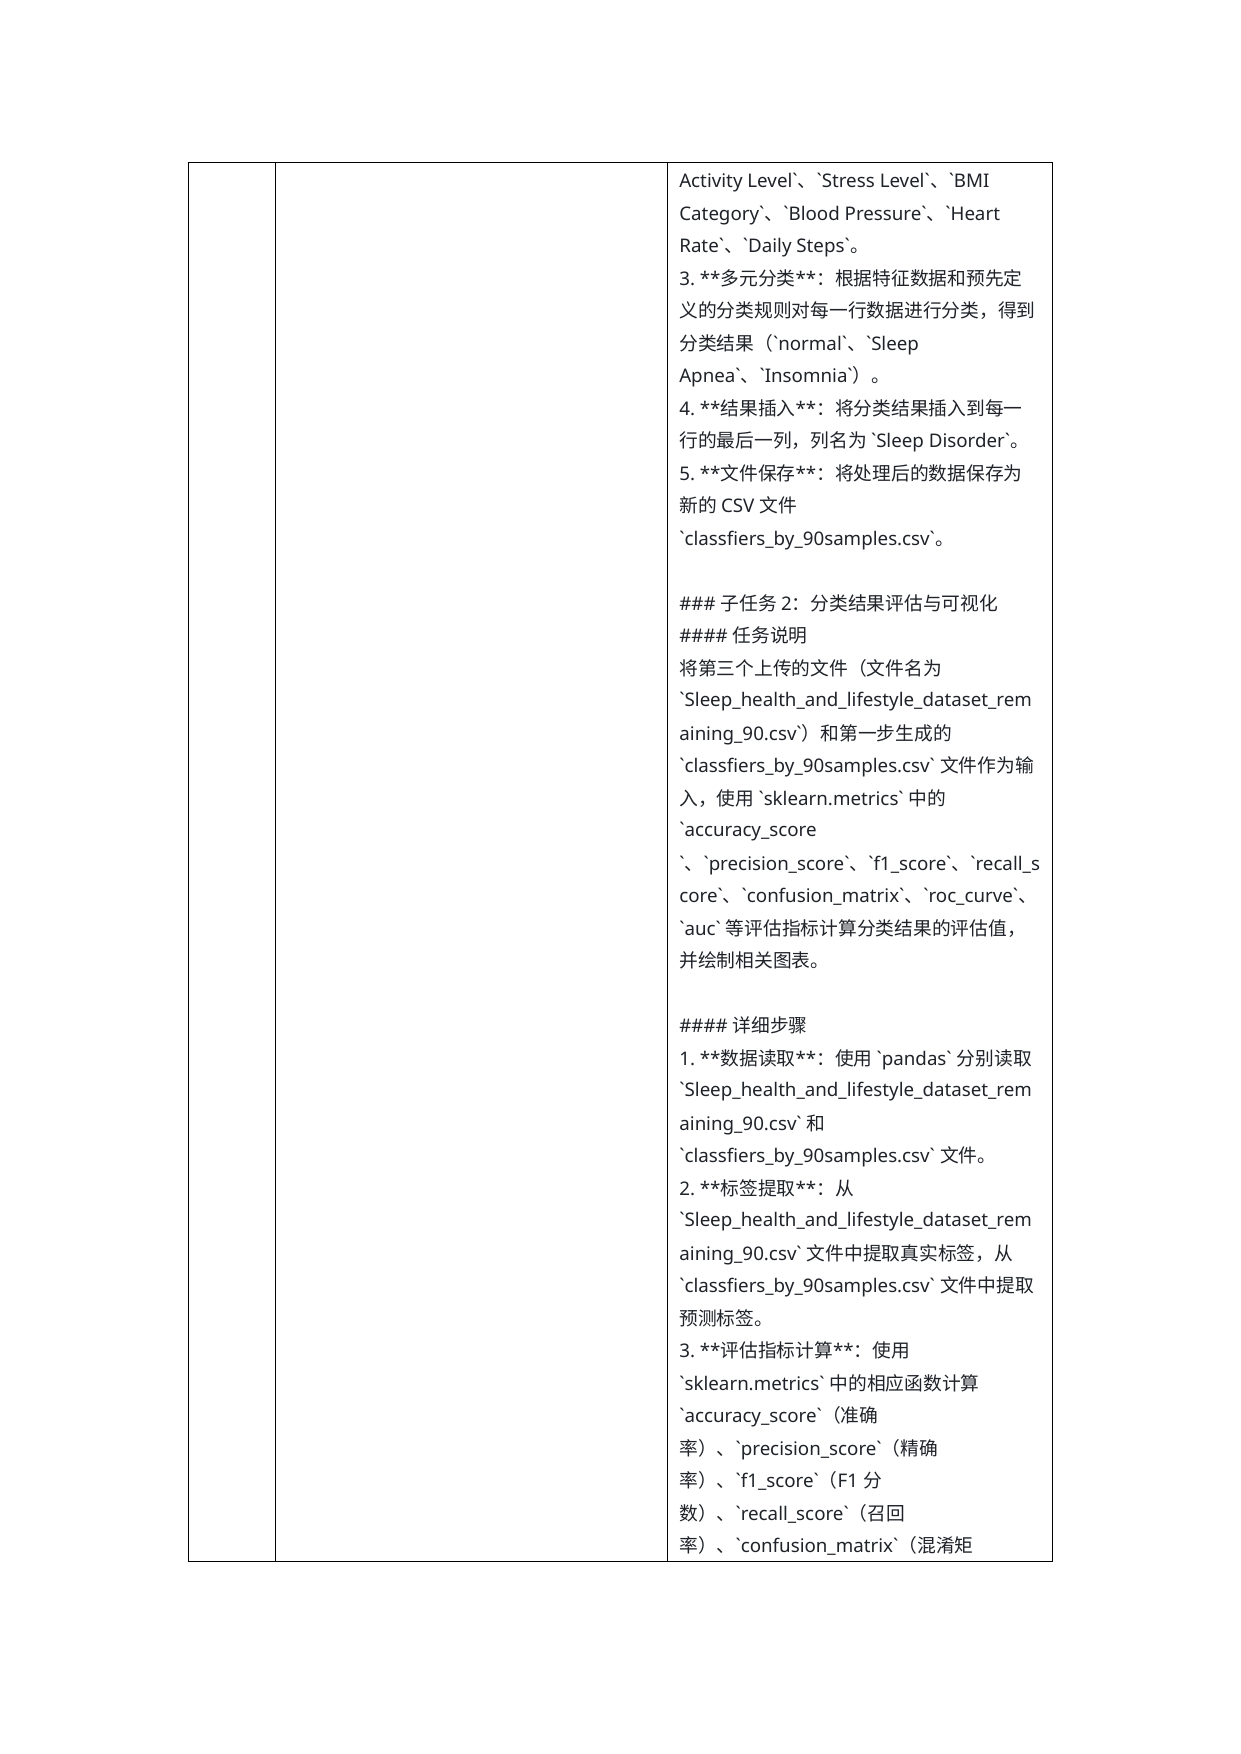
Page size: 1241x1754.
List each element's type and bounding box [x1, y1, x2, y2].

table_cell [276, 163, 667, 1561]
table_cell [668, 163, 1052, 1561]
table_cell [189, 163, 275, 1561]
